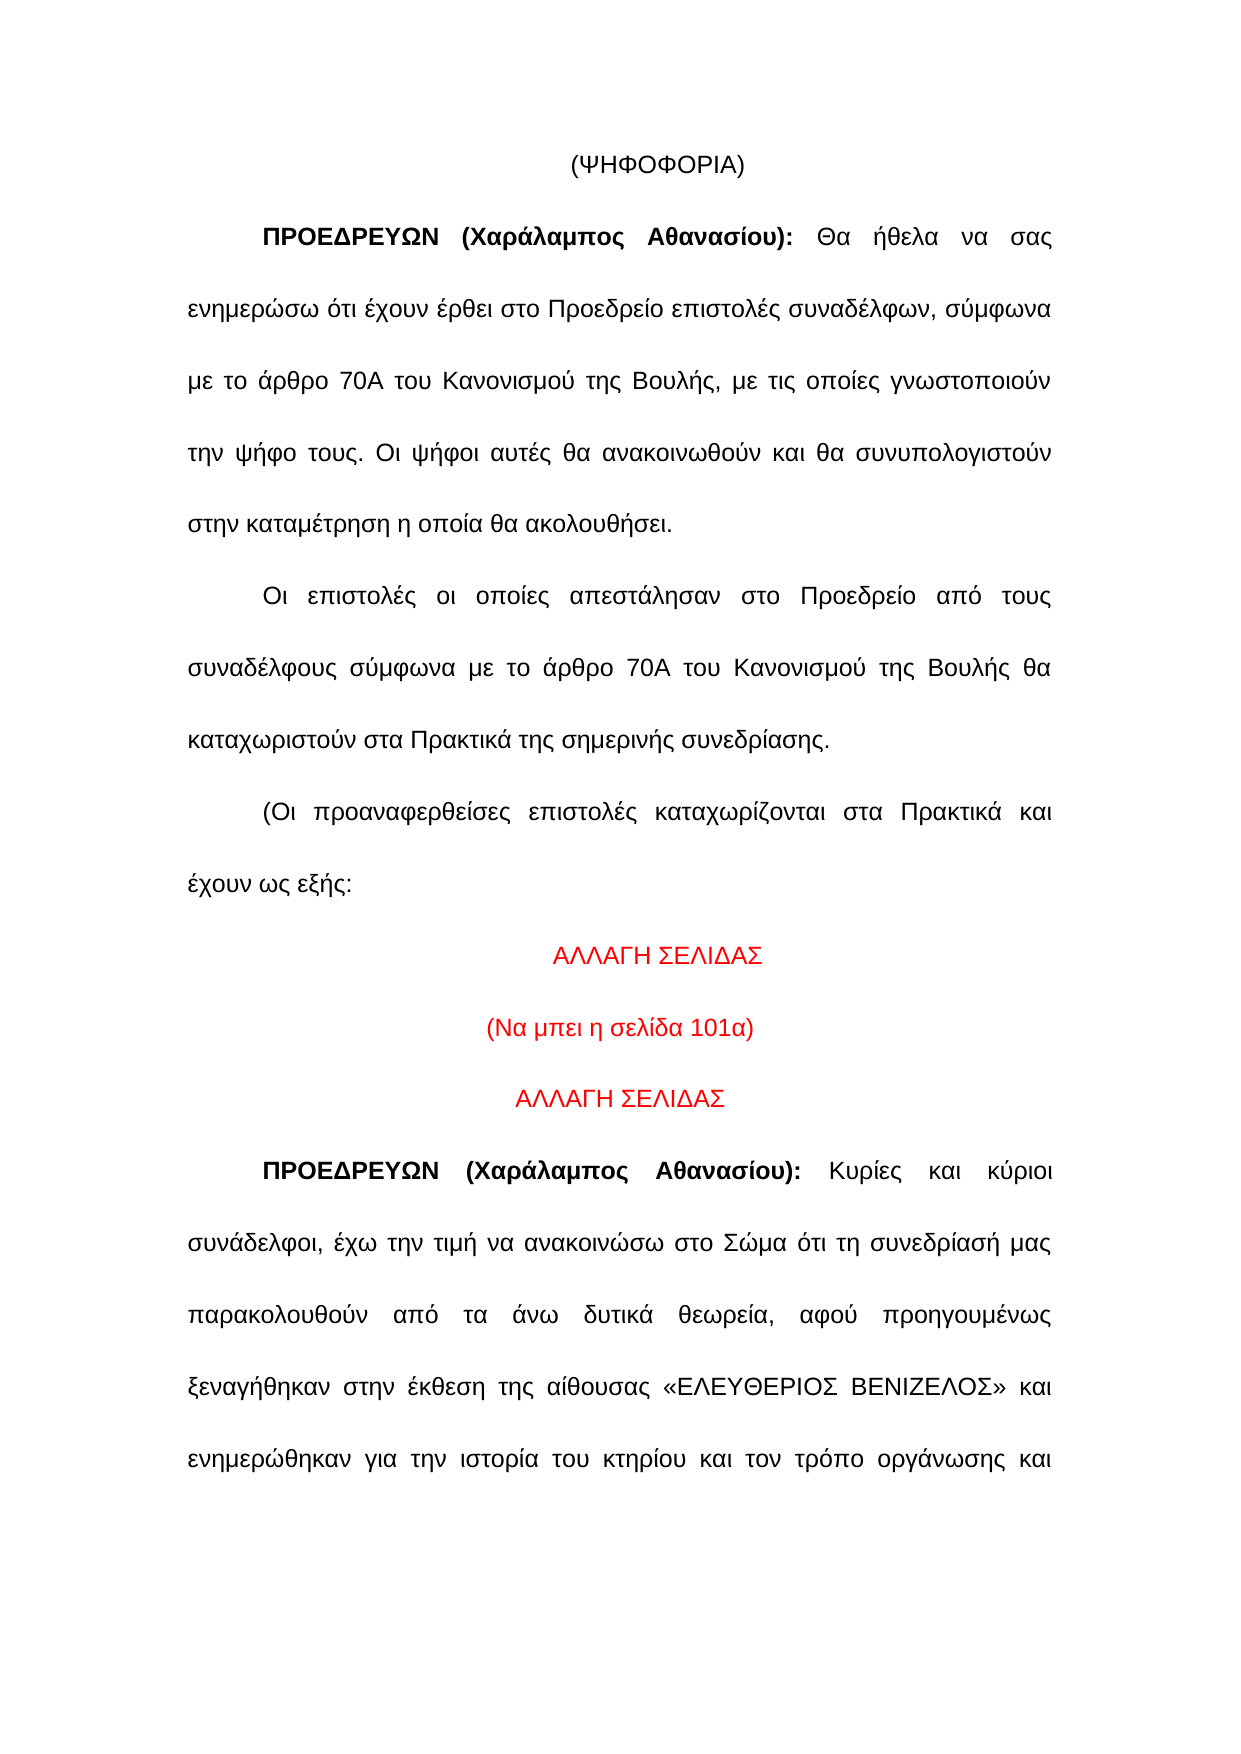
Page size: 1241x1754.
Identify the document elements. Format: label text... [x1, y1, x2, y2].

text (Οι προαναφερθείσες επιστολές καταχωρίζονται στα Πρακτικά και έχουν ως εξής: [187, 797, 1053, 897]
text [187, 1156, 1053, 1472]
text Οι επιστολές οι οποίες απεστάλησαν στο Προεδρείο από τους συναδέλφους σύμφωνα με το άρθρο 70Α του Κανονισμού της Βουλής θα καταχωριστούν στα Πρακτικά της σημερινής συνεδρίασης. [187, 581, 1053, 754]
text (Να μπει η σελίδα 101α) [187, 1012, 1053, 1041]
text ΑΛΛΑΓΗ ΣΕΛΙΔΑΣ [187, 1084, 1053, 1113]
text ΠΡΟΕΔΡΕΥΩΝ (Χαράλαμπος Αθανασίου): Θα ήθελα να σας ενημερώσω ότι έχουν έρθει στο Προεδρείο επιστολές συναδέλφων, σύμφωνα με το άρθρο 70Α του Κανονισμού της Βουλής, με τις οποίες γνωστοποιούν την ψήφο τους. Οι ψήφοι αυτές θα ανακοινωθούν και θα συνυπολογιστούν στην καταμέτρηση η οποία θα ακολουθήσει. [187, 222, 1053, 538]
text ΑΛΛΑΓΗ ΣΕΛΙΔΑΣ [187, 941, 1053, 969]
text (ΨΗΦΟΦΟΡΙΑ) [187, 150, 1053, 179]
